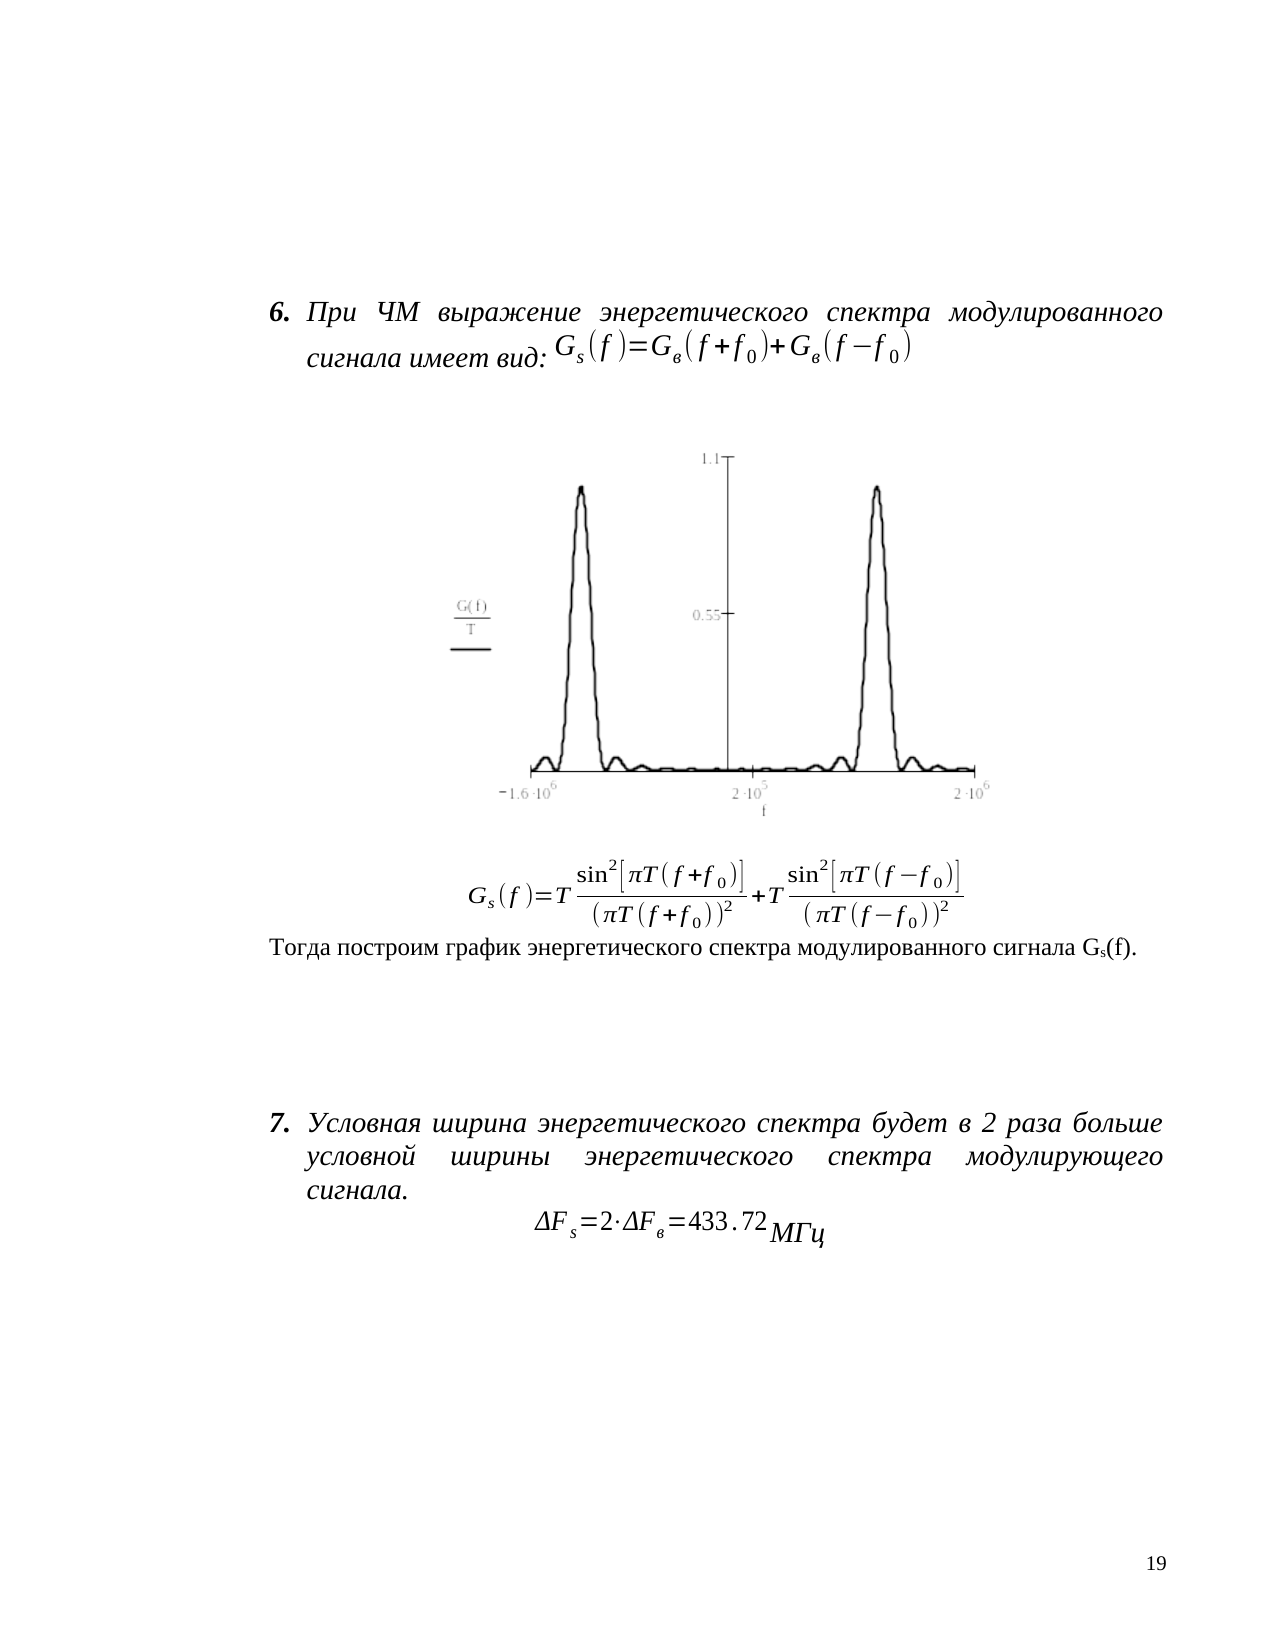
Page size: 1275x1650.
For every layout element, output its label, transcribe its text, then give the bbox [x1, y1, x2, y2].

text MГц [195, 1205, 1167, 1249]
list При ЧМ выражение энергетического спектра модулированного сигнала имеет вид: [269, 294, 1167, 374]
text Тогда построим график энергетического спектра модулированного сигнала Gs(f). [195, 932, 1167, 961]
list Условная ширина энергетического спектра будет в 2 раза больше условной ширины энергетического спектра модулирующего сигнала. [269, 1105, 1167, 1205]
